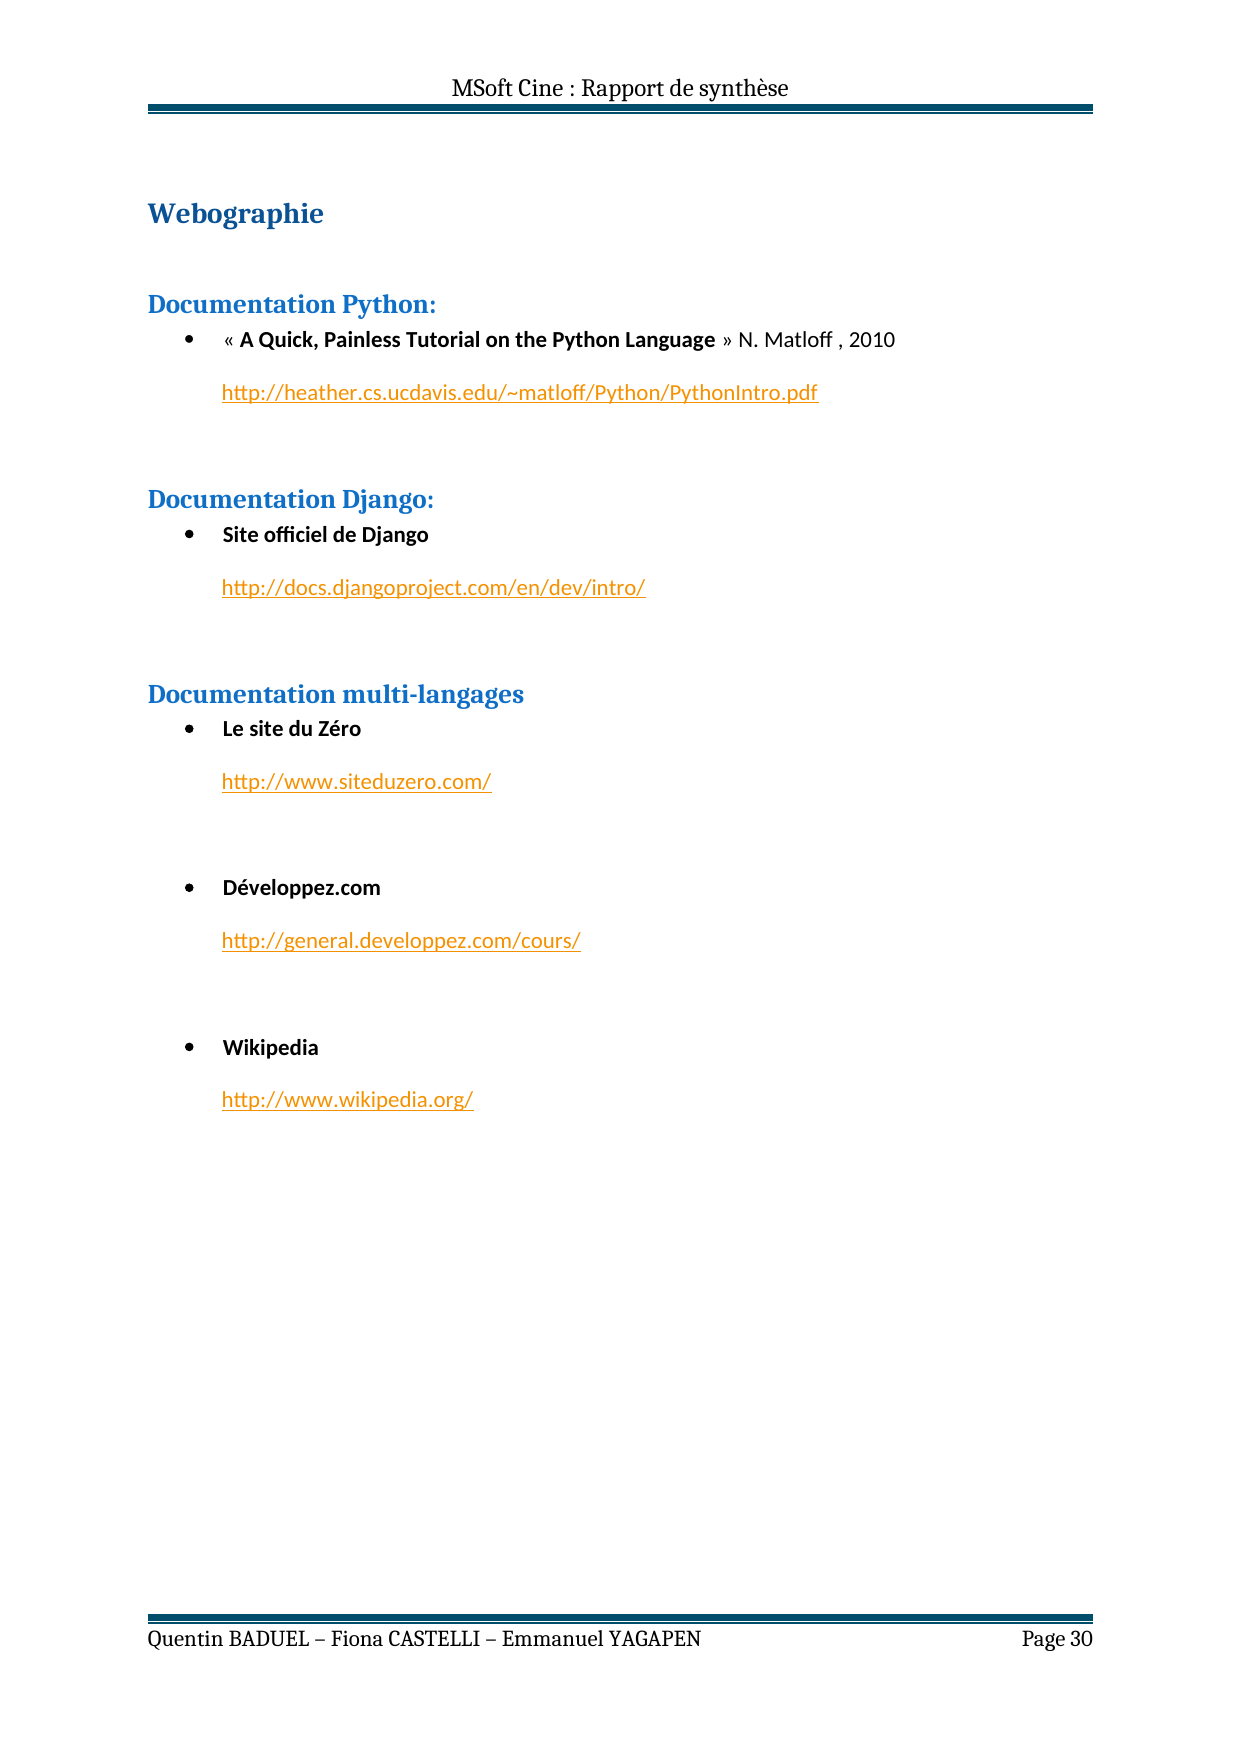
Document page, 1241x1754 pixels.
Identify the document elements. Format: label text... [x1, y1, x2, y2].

list Le site du Zéro [185, 714, 1093, 742]
text http://general.developpez.com/cours/ [185, 927, 1093, 954]
subtitle Documentation Django: [148, 484, 1093, 515]
text http://www.siteduzero.com/ [185, 767, 1093, 796]
subtitle Documentation Python: [148, 289, 1093, 320]
list Développez.com [185, 873, 1093, 902]
list Wikipedia [185, 1033, 1093, 1061]
list Site officiel de Django [185, 520, 1093, 548]
list « A Quick, Painless Tutorial on the Python Language » N. Matloff , 2010 [185, 325, 1093, 353]
text http://docs.djangoproject.com/en/dev/intro/ [148, 573, 1093, 601]
text http://heather.cs.ucdavis.edu/~matloff/Python/PythonIntro.pdf [148, 378, 1093, 406]
text http://www.wikipedia.org/ [148, 1086, 1093, 1114]
subtitle Documentation multi-langages [148, 679, 1093, 710]
subtitle Webographie [148, 198, 1093, 231]
